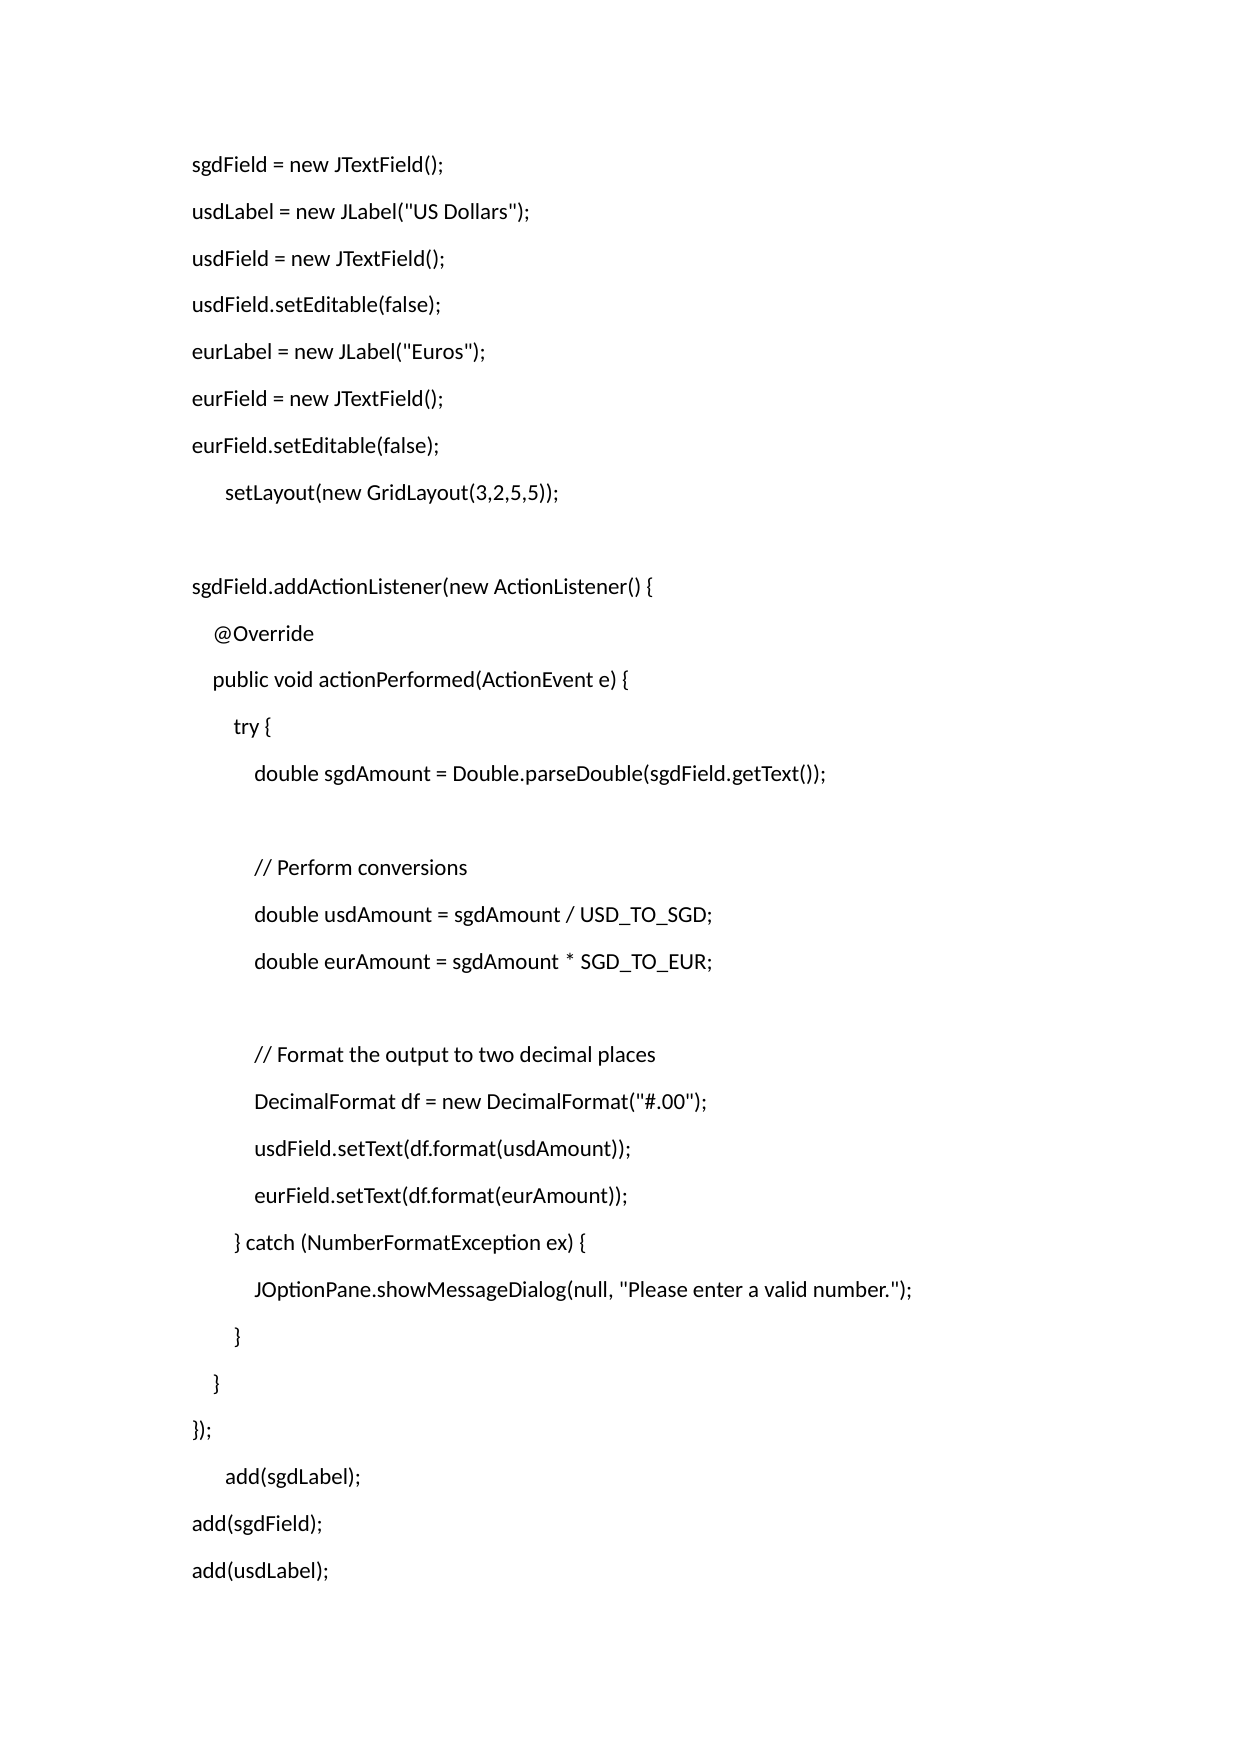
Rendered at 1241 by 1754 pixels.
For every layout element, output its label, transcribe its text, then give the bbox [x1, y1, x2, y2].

text } catch (NumberFormatException ex) { [150, 1228, 1090, 1256]
text try { [150, 712, 1090, 741]
text usdField.setEditable(false); [150, 291, 1090, 319]
text double sgdAmount = Double.parseDouble(sgdField.getText()); [150, 759, 1090, 787]
text sgdField.addActionListener(new ActionListener() { [150, 572, 1090, 600]
text }); [150, 1416, 1090, 1444]
text @Override [150, 619, 1090, 647]
text double eurAmount = sgdAmount * SGD_TO_EUR; [150, 947, 1090, 975]
text add(sgdLabel); [150, 1462, 1090, 1491]
text DecimalFormat df = new DecimalFormat("#.00"); [150, 1087, 1090, 1116]
text public void actionPerformed(ActionEvent e) { [150, 666, 1090, 694]
text setLayout(new GridLayout(3,2,5,5)); [150, 478, 1090, 506]
text eurField.setText(df.format(eurAmount)); [150, 1181, 1090, 1209]
text } [150, 1322, 1090, 1350]
text usdField.setText(df.format(usdAmount)); [150, 1134, 1090, 1162]
text eurField.setEditable(false); [150, 431, 1090, 459]
text // Perform conversions [150, 853, 1090, 881]
text JOptionPane.showMessageDialog(null, "Please enter a valid number."); [150, 1275, 1090, 1303]
text } [150, 1369, 1090, 1397]
text sgdField = new JTextField(); [150, 150, 1090, 178]
text // Format the output to two decimal places [150, 1041, 1090, 1069]
text eurLabel = new JLabel("Euros"); [150, 337, 1090, 366]
text usdLabel = new JLabel("US Dollars"); [150, 197, 1090, 225]
text double usdAmount = sgdAmount / USD_TO_SGD; [150, 900, 1090, 928]
text eurField = new JTextField(); [150, 384, 1090, 412]
text add(usdLabel); [150, 1556, 1090, 1584]
text usdField = new JTextField(); [150, 244, 1090, 272]
text add(sgdField); [150, 1509, 1090, 1537]
